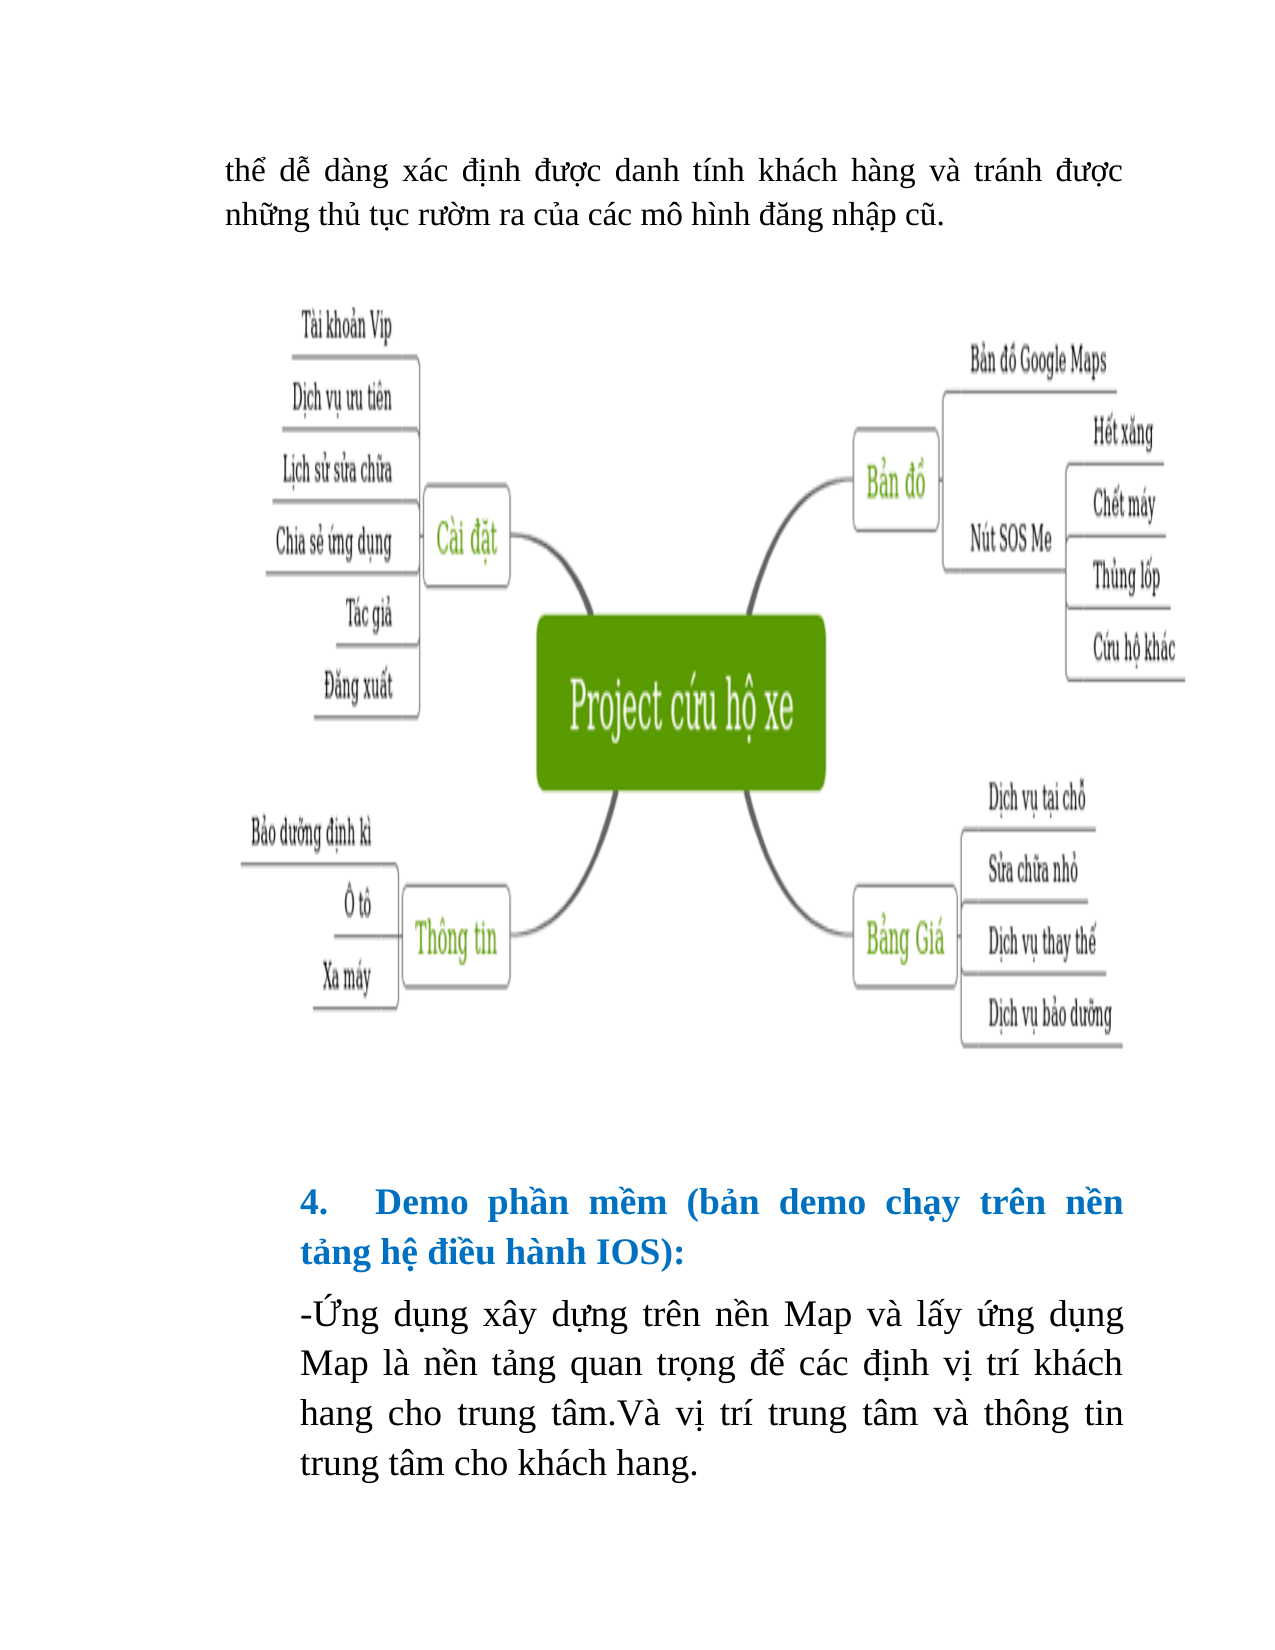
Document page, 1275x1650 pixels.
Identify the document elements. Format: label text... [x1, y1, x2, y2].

text -Ứng dụng xây dựng trên nền Map và lấy ứng dụng Map là nền tảng quan trọng để các định vị trí khách hang cho trung tâm.Và vị trí trung tâm và thông tin trung tâm cho khách hang. [300, 1291, 1125, 1483]
subtitle Demo phần mềm (bản demo chạy trên nền tảng hệ điều hành IOS): [300, 1179, 1125, 1272]
picture [225, 250, 1200, 1088]
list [225, 150, 1125, 232]
